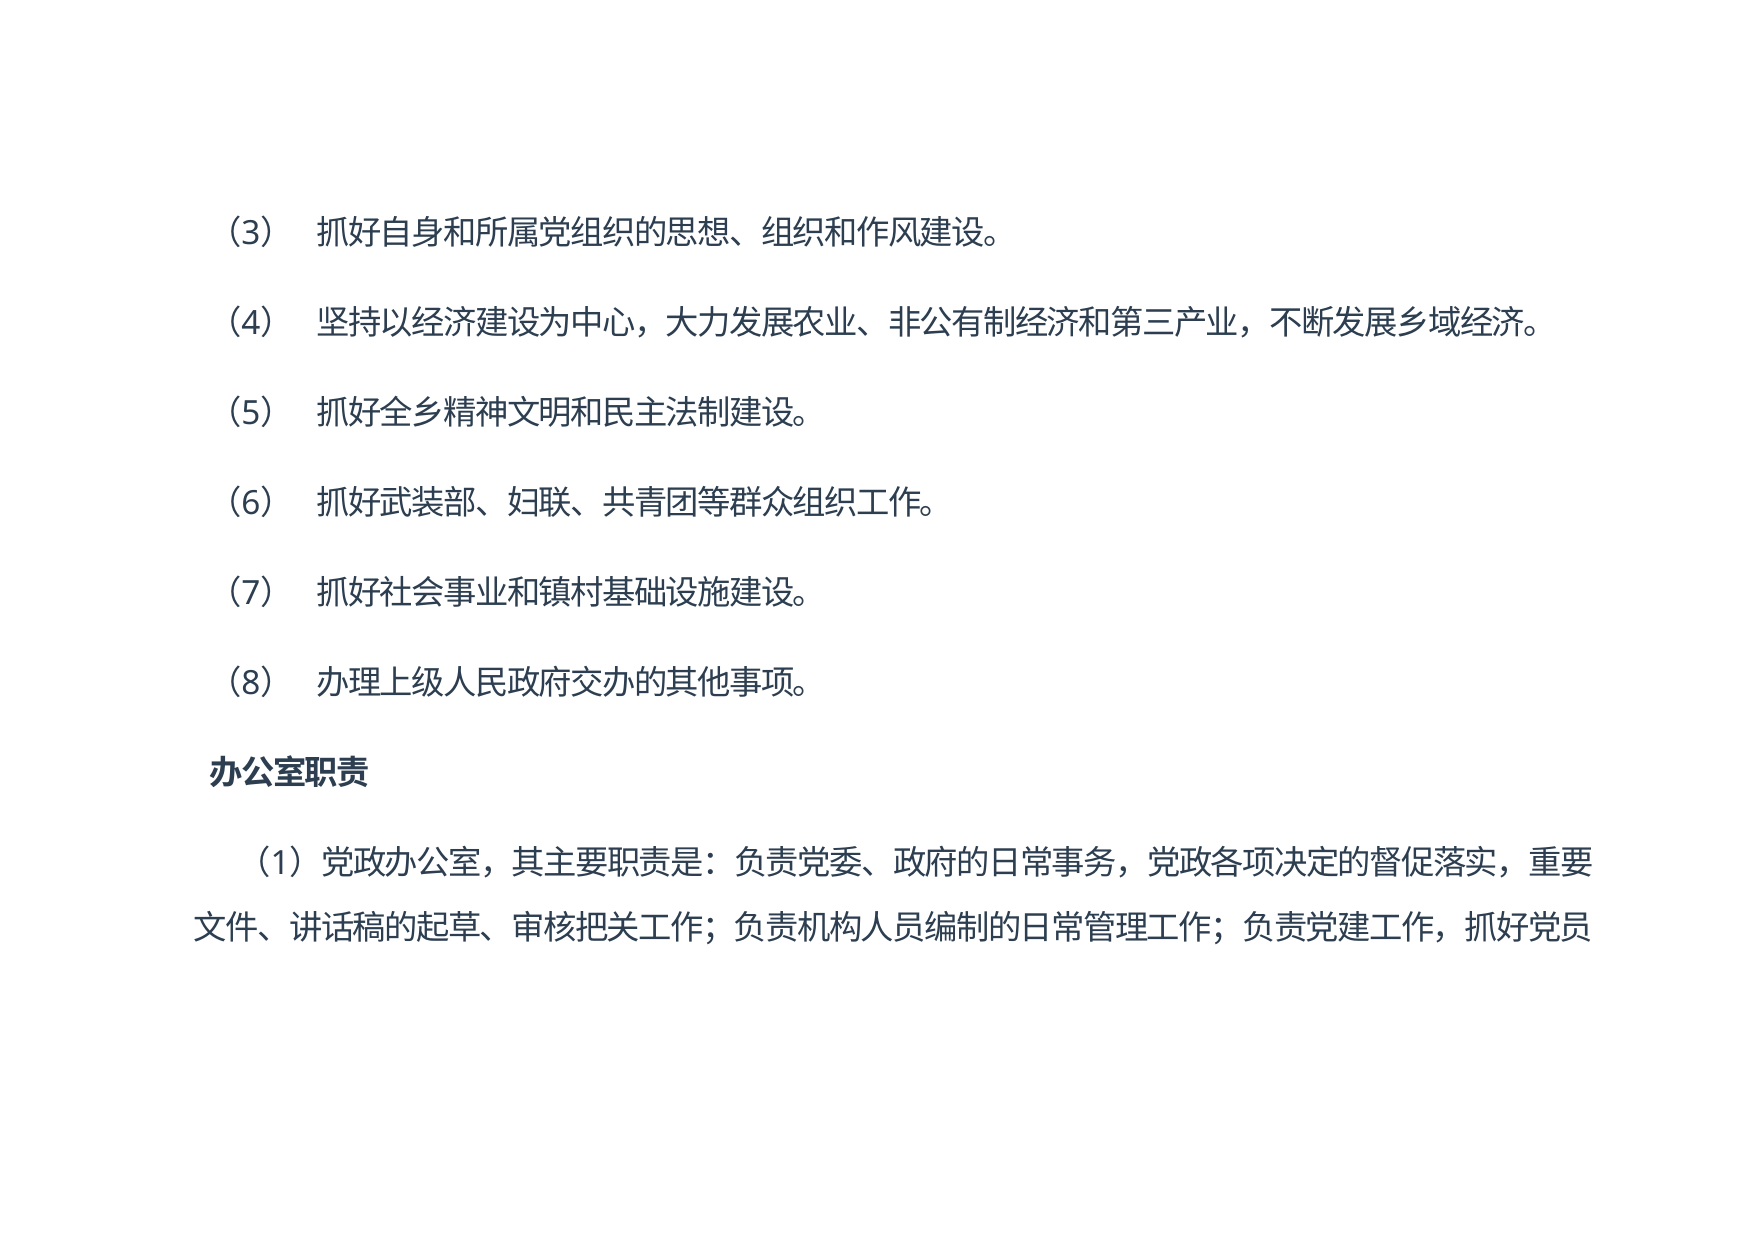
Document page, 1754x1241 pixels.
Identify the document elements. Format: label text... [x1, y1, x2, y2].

text （7） 抓好社会事业和镇村基础设施建设。 [150, 558, 1604, 623]
text （3） 抓好自身和所属党组织的思想、组织和作风建设。 [150, 198, 1604, 263]
text （6） 抓好武装部、妇联、共青团等群众组织工作。 [150, 468, 1604, 533]
text （4） 坚持以经济建设为中心，大力发展农业、非公有制经济和第三产业，不断发展乡域经济。 [150, 288, 1604, 353]
text 办公室职责 [150, 738, 1604, 803]
text （8） 办理上级人民政府交办的其他事项。 [150, 648, 1604, 713]
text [194, 828, 1604, 958]
text （5） 抓好全乡精神文明和民主法制建设。 [150, 378, 1604, 443]
